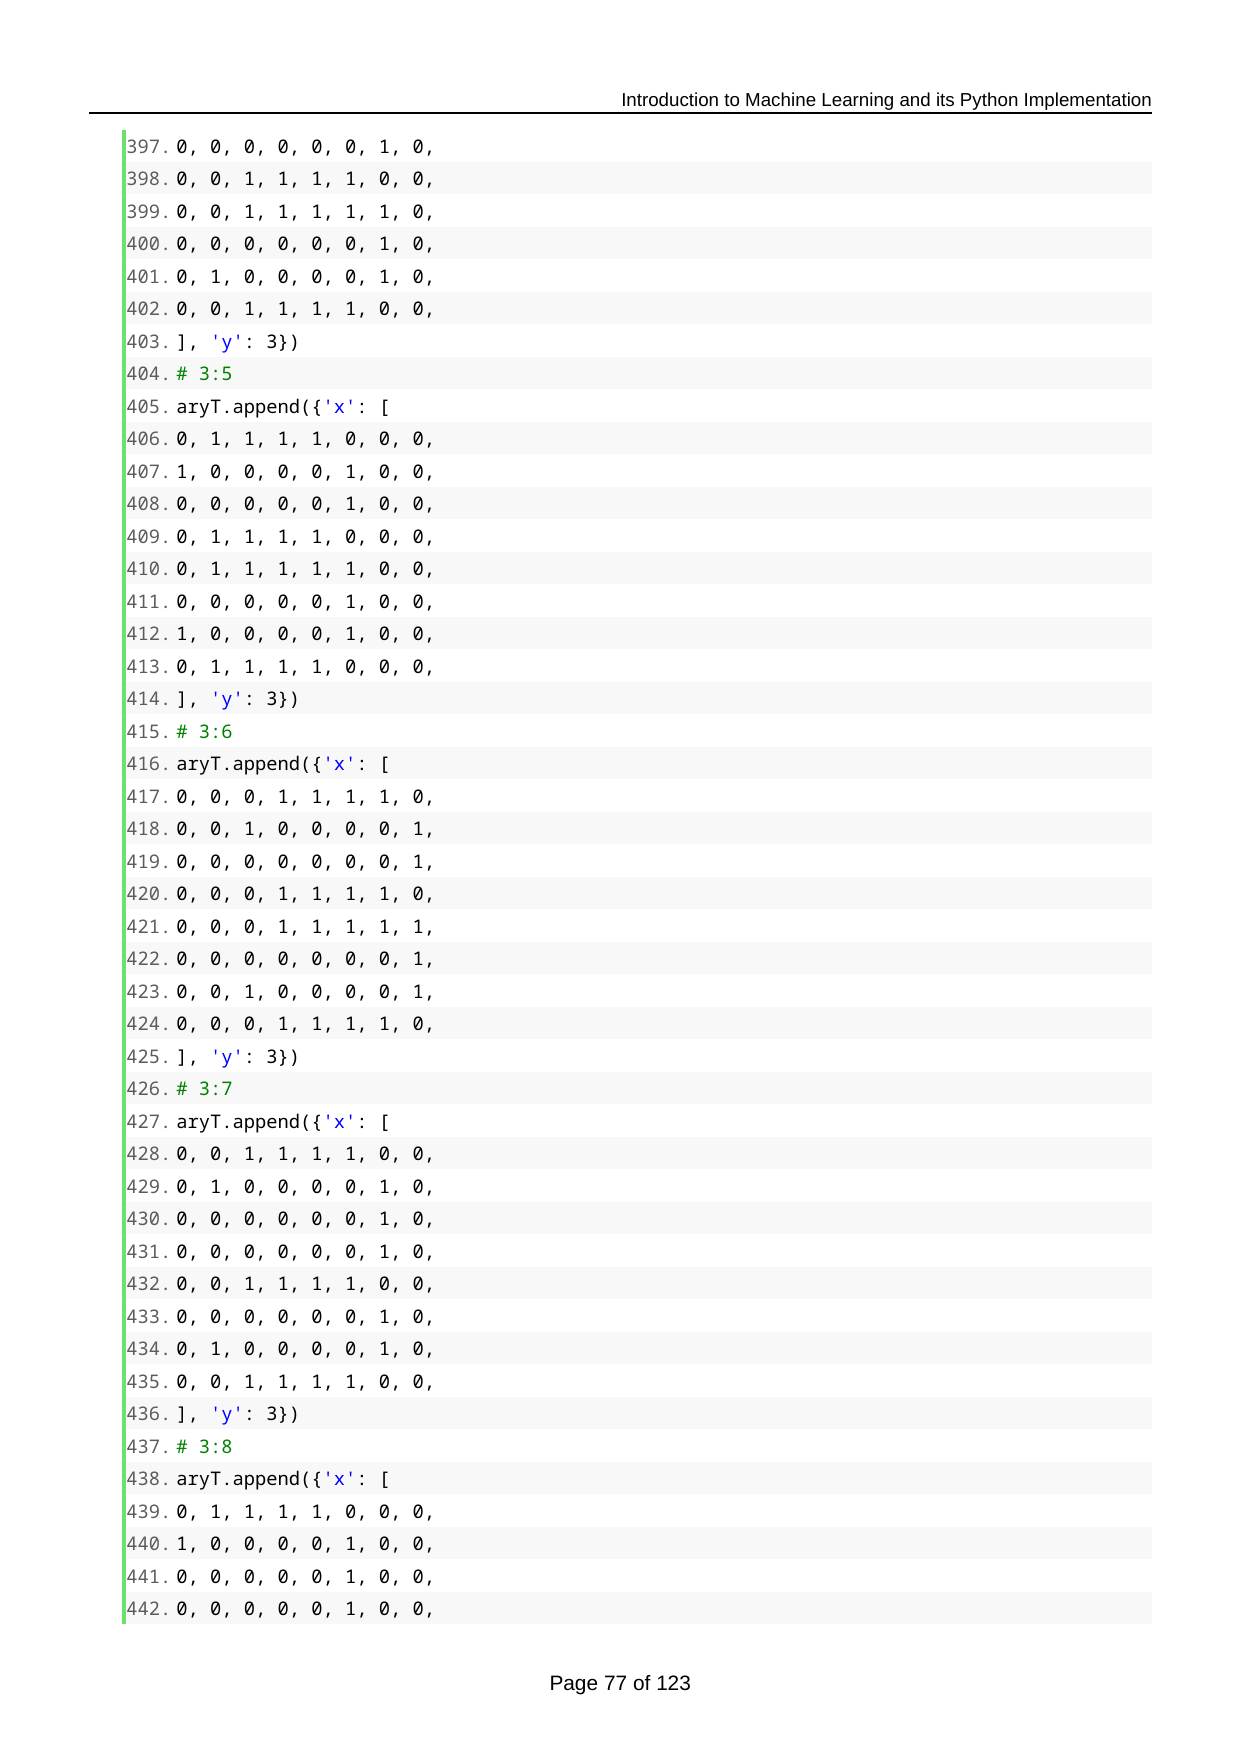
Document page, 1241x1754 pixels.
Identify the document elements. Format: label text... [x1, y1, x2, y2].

list 1, 0, 0, 0, 0, 1, 0, 0, [126, 1527, 1152, 1559]
list 0, 0, 0, 0, 0, 0, 0, 1, [126, 844, 1152, 877]
list aryT.append({'x': [ [126, 1462, 1152, 1494]
list 0, 0, 0, 0, 0, 1, 0, 0, [126, 487, 1152, 519]
list 0, 0, 0, 0, 0, 0, 1, 0, [126, 1202, 1152, 1234]
list ], 'y': 3}) [126, 682, 1152, 714]
list 0, 0, 0, 0, 0, 0, 1, 0, [121, 129, 1152, 162]
list 0, 0, 0, 0, 0, 1, 0, 0, [126, 1592, 1152, 1624]
list # 3:6 [126, 714, 1152, 747]
list 0, 0, 1, 1, 1, 1, 0, 0, [126, 1364, 1152, 1397]
list 0, 0, 0, 1, 1, 1, 1, 1, [126, 909, 1152, 942]
list 0, 1, 1, 1, 1, 0, 0, 0, [126, 1494, 1152, 1527]
list 0, 0, 0, 0, 0, 1, 0, 0, [126, 1559, 1152, 1592]
list 0, 0, 1, 1, 1, 1, 0, 0, [126, 1267, 1152, 1299]
list 1, 0, 0, 0, 0, 1, 0, 0, [126, 617, 1152, 649]
list 0, 0, 1, 1, 1, 1, 0, 0, [126, 162, 1152, 194]
list 0, 0, 1, 1, 1, 1, 0, 0, [126, 1137, 1152, 1169]
list 0, 1, 1, 1, 1, 0, 0, 0, [126, 519, 1152, 552]
list 1, 0, 0, 0, 0, 1, 0, 0, [126, 454, 1152, 487]
list 0, 0, 0, 1, 1, 1, 1, 0, [126, 877, 1152, 909]
list # 3:8 [126, 1429, 1152, 1462]
list 0, 1, 1, 1, 1, 0, 0, 0, [126, 422, 1152, 454]
list 0, 0, 0, 0, 0, 1, 0, 0, [126, 584, 1152, 617]
list 0, 1, 0, 0, 0, 0, 1, 0, [126, 1169, 1152, 1202]
list 0, 0, 0, 0, 0, 0, 1, 0, [126, 227, 1152, 259]
list 0, 0, 0, 0, 0, 0, 1, 0, [126, 1234, 1152, 1267]
list aryT.append({'x': [ [126, 1104, 1152, 1137]
list 0, 0, 1, 0, 0, 0, 0, 1, [126, 974, 1152, 1007]
list 0, 1, 1, 1, 1, 1, 0, 0, [126, 552, 1152, 584]
list # 3:7 [126, 1072, 1152, 1104]
list 0, 1, 1, 1, 1, 0, 0, 0, [126, 649, 1152, 682]
list 0, 1, 0, 0, 0, 0, 1, 0, [126, 1332, 1152, 1364]
list aryT.append({'x': [ [126, 747, 1152, 779]
list 0, 0, 1, 1, 1, 1, 1, 0, [126, 194, 1152, 227]
list 0, 1, 0, 0, 0, 0, 1, 0, [126, 259, 1152, 292]
list ], 'y': 3}) [126, 1397, 1152, 1429]
list 0, 0, 1, 1, 1, 1, 0, 0, [126, 292, 1152, 324]
list ], 'y': 3}) [126, 1039, 1152, 1072]
list 0, 0, 0, 1, 1, 1, 1, 0, [126, 779, 1152, 812]
list 0, 0, 0, 0, 0, 0, 1, 0, [126, 1299, 1152, 1332]
list 0, 0, 0, 1, 1, 1, 1, 0, [126, 1007, 1152, 1039]
list 0, 0, 0, 0, 0, 0, 0, 1, [126, 942, 1152, 974]
list aryT.append({'x': [ [126, 389, 1152, 422]
list ], 'y': 3}) [126, 324, 1152, 357]
list 0, 0, 1, 0, 0, 0, 0, 1, [126, 812, 1152, 844]
list # 3:5 [126, 357, 1152, 389]
